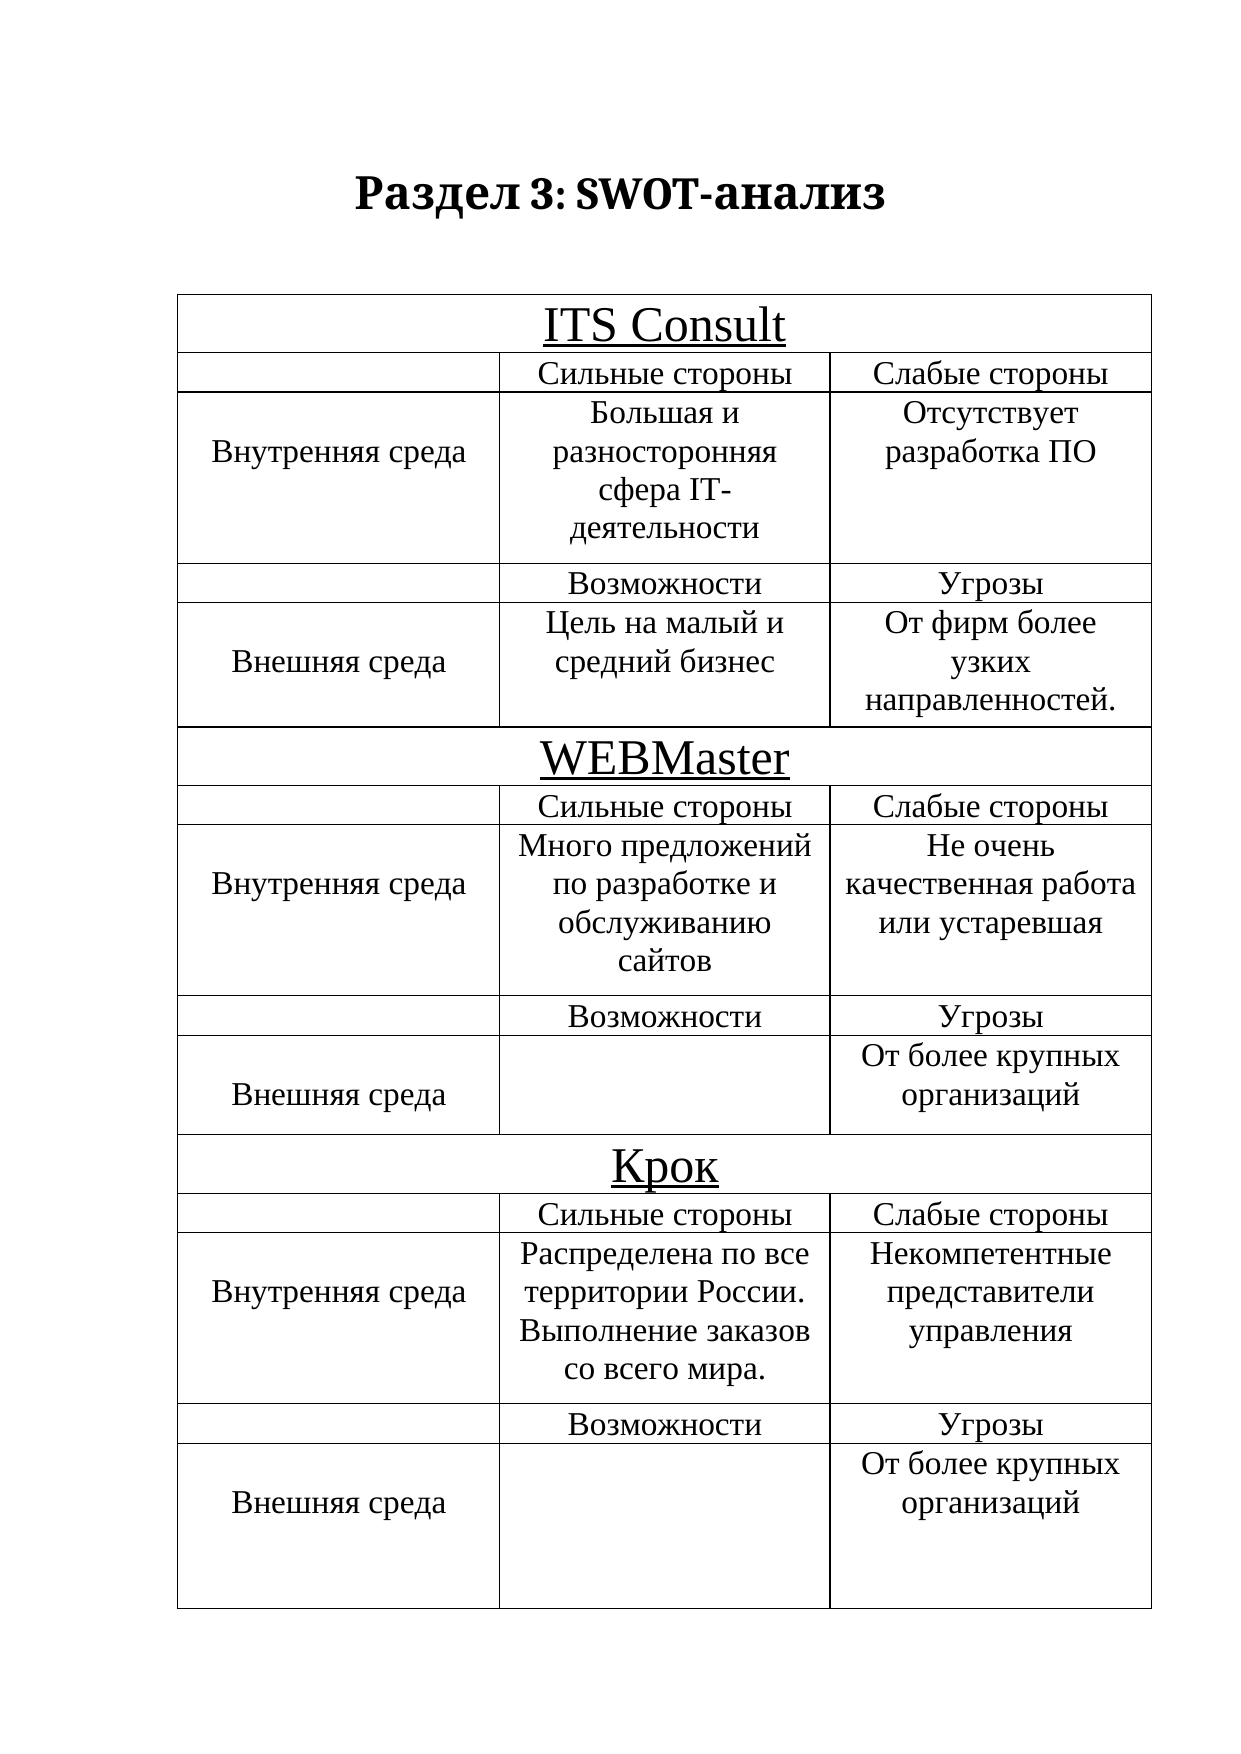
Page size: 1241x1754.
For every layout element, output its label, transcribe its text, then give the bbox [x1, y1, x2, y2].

table_cell Возможности [500, 564, 829, 602]
table_cell Угрозы [831, 996, 1151, 1034]
table_cell Внутренняя среда [178, 825, 499, 995]
table_cell [178, 1194, 499, 1232]
table_header ITS Consult [178, 295, 1151, 352]
table_cell Слабые стороны [831, 1194, 1151, 1232]
table_cell Внешняя среда [178, 603, 499, 726]
subtitle Раздел 3: SWOT-анализ [89, 168, 1152, 221]
table_cell [500, 1036, 829, 1134]
table_cell Слабые стороны [831, 353, 1151, 391]
table_cell От более крупных организаций [831, 1444, 1151, 1608]
table_cell Цель на малый и средний бизнес [500, 603, 829, 726]
table_cell Сильные стороны [500, 1194, 829, 1232]
table_cell Распределена по все территории России. Выполнение заказов со всего мира. [500, 1233, 829, 1403]
table_cell Возможности [500, 1404, 829, 1443]
table_cell [178, 564, 499, 602]
table_cell [500, 1444, 829, 1608]
table_cell [178, 353, 499, 391]
table_cell Не очень качественная работа или устаревшая [831, 825, 1151, 995]
table_cell Сильные стороны [500, 786, 829, 824]
table_cell Внешняя среда [178, 1444, 499, 1608]
table_cell Угрозы [831, 564, 1151, 602]
table_cell Внешняя среда [178, 1036, 499, 1134]
table_cell Возможности [500, 996, 829, 1034]
table_cell Некомпетентные представители управления [831, 1233, 1151, 1403]
table_cell [178, 786, 499, 824]
table_cell Угрозы [831, 1404, 1151, 1443]
table_cell Большая и разносторонняя сфера IT-деятельности [500, 393, 829, 562]
table_cell Отсутствует разработка ПО [831, 393, 1151, 562]
table_cell WEBMaster [178, 728, 1151, 785]
table_cell [178, 996, 499, 1034]
table_cell Крок [178, 1135, 1151, 1193]
table_cell [178, 1404, 499, 1443]
table_cell Внутренняя среда [178, 1233, 499, 1403]
table_cell От более крупных организаций [831, 1036, 1151, 1134]
table_cell От фирм более узких направленностей. [831, 603, 1151, 726]
table_cell Слабые стороны [831, 786, 1151, 824]
table_cell Много предложений по разработке и обслуживанию сайтов [500, 825, 829, 995]
table_cell Сильные стороны [500, 353, 829, 391]
table_cell Внутренняя среда [178, 393, 499, 562]
